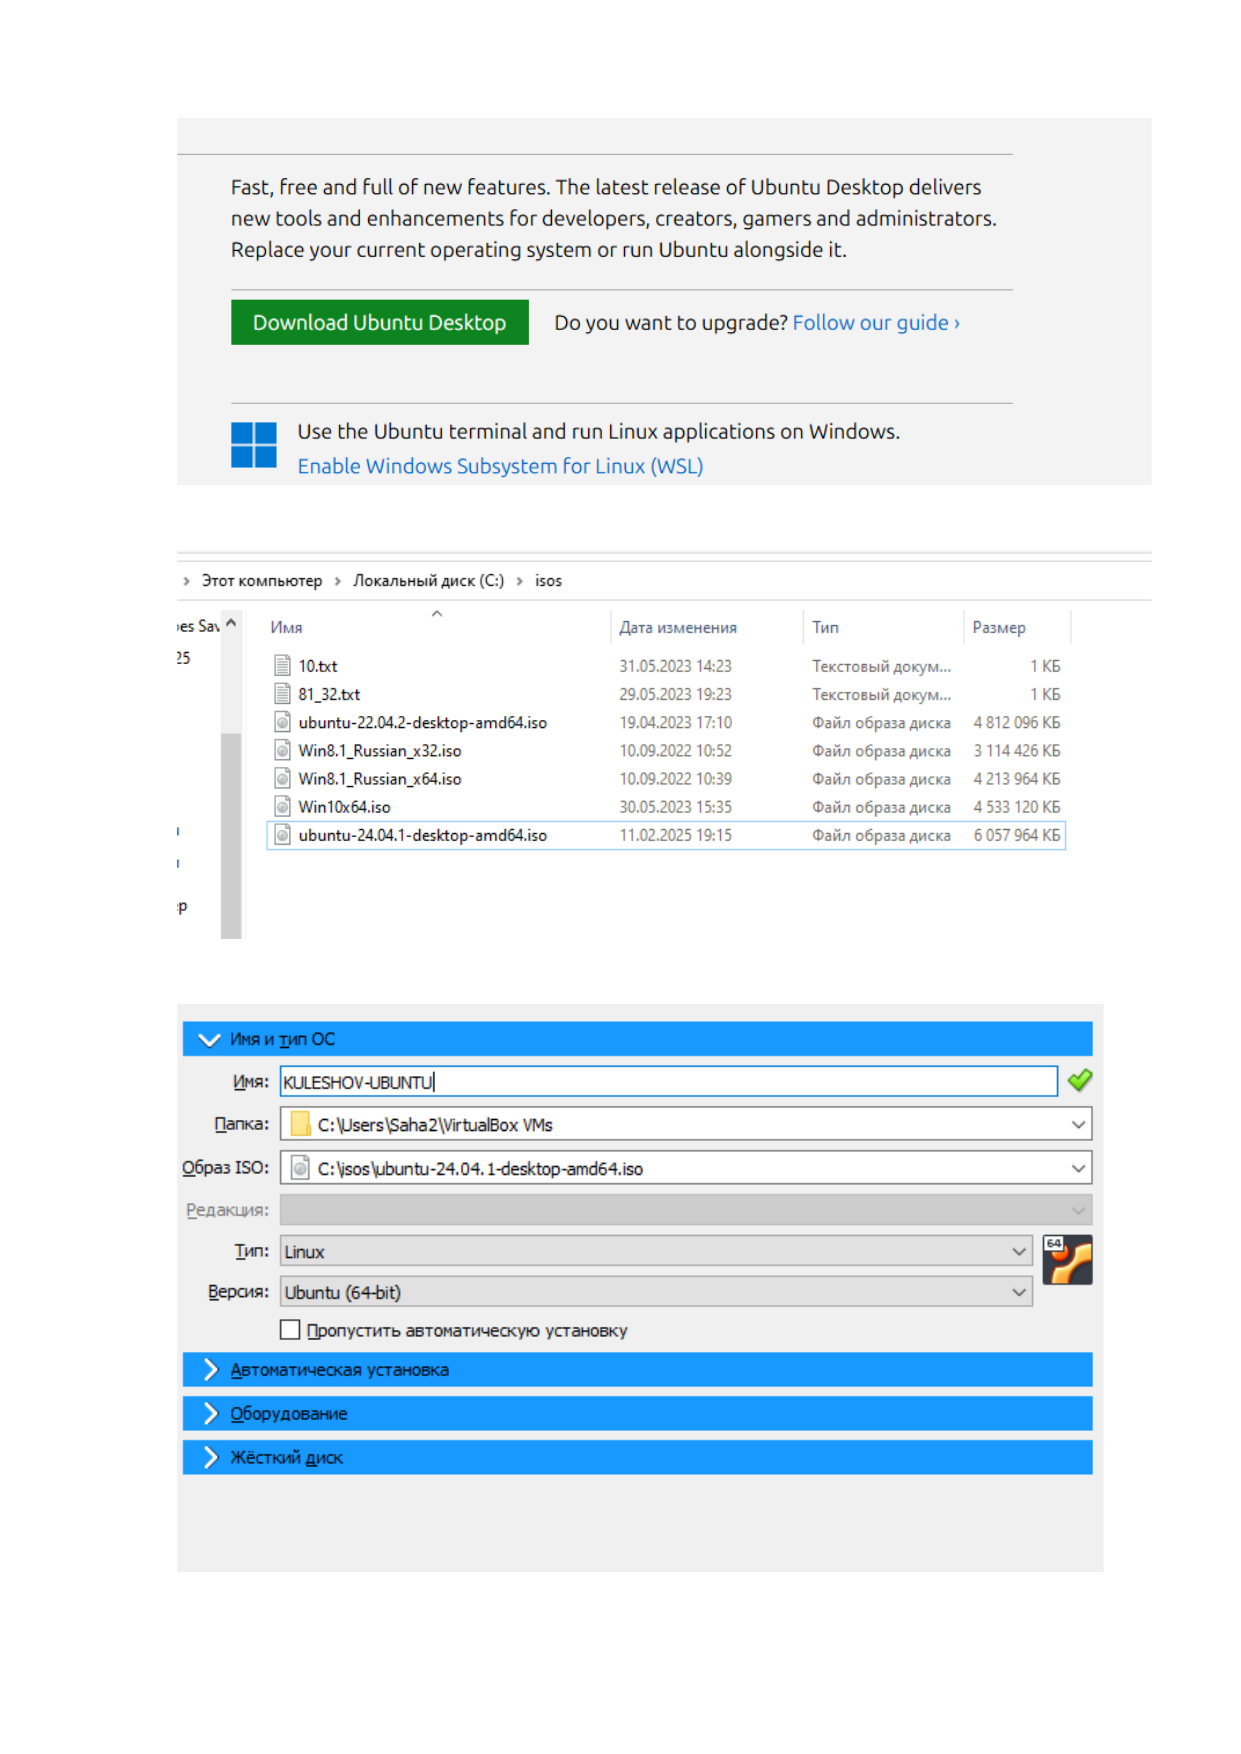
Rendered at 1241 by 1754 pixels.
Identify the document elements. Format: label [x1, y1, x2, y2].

picture [177, 118, 1152, 485]
picture [177, 1004, 1104, 1572]
picture [177, 550, 1152, 939]
